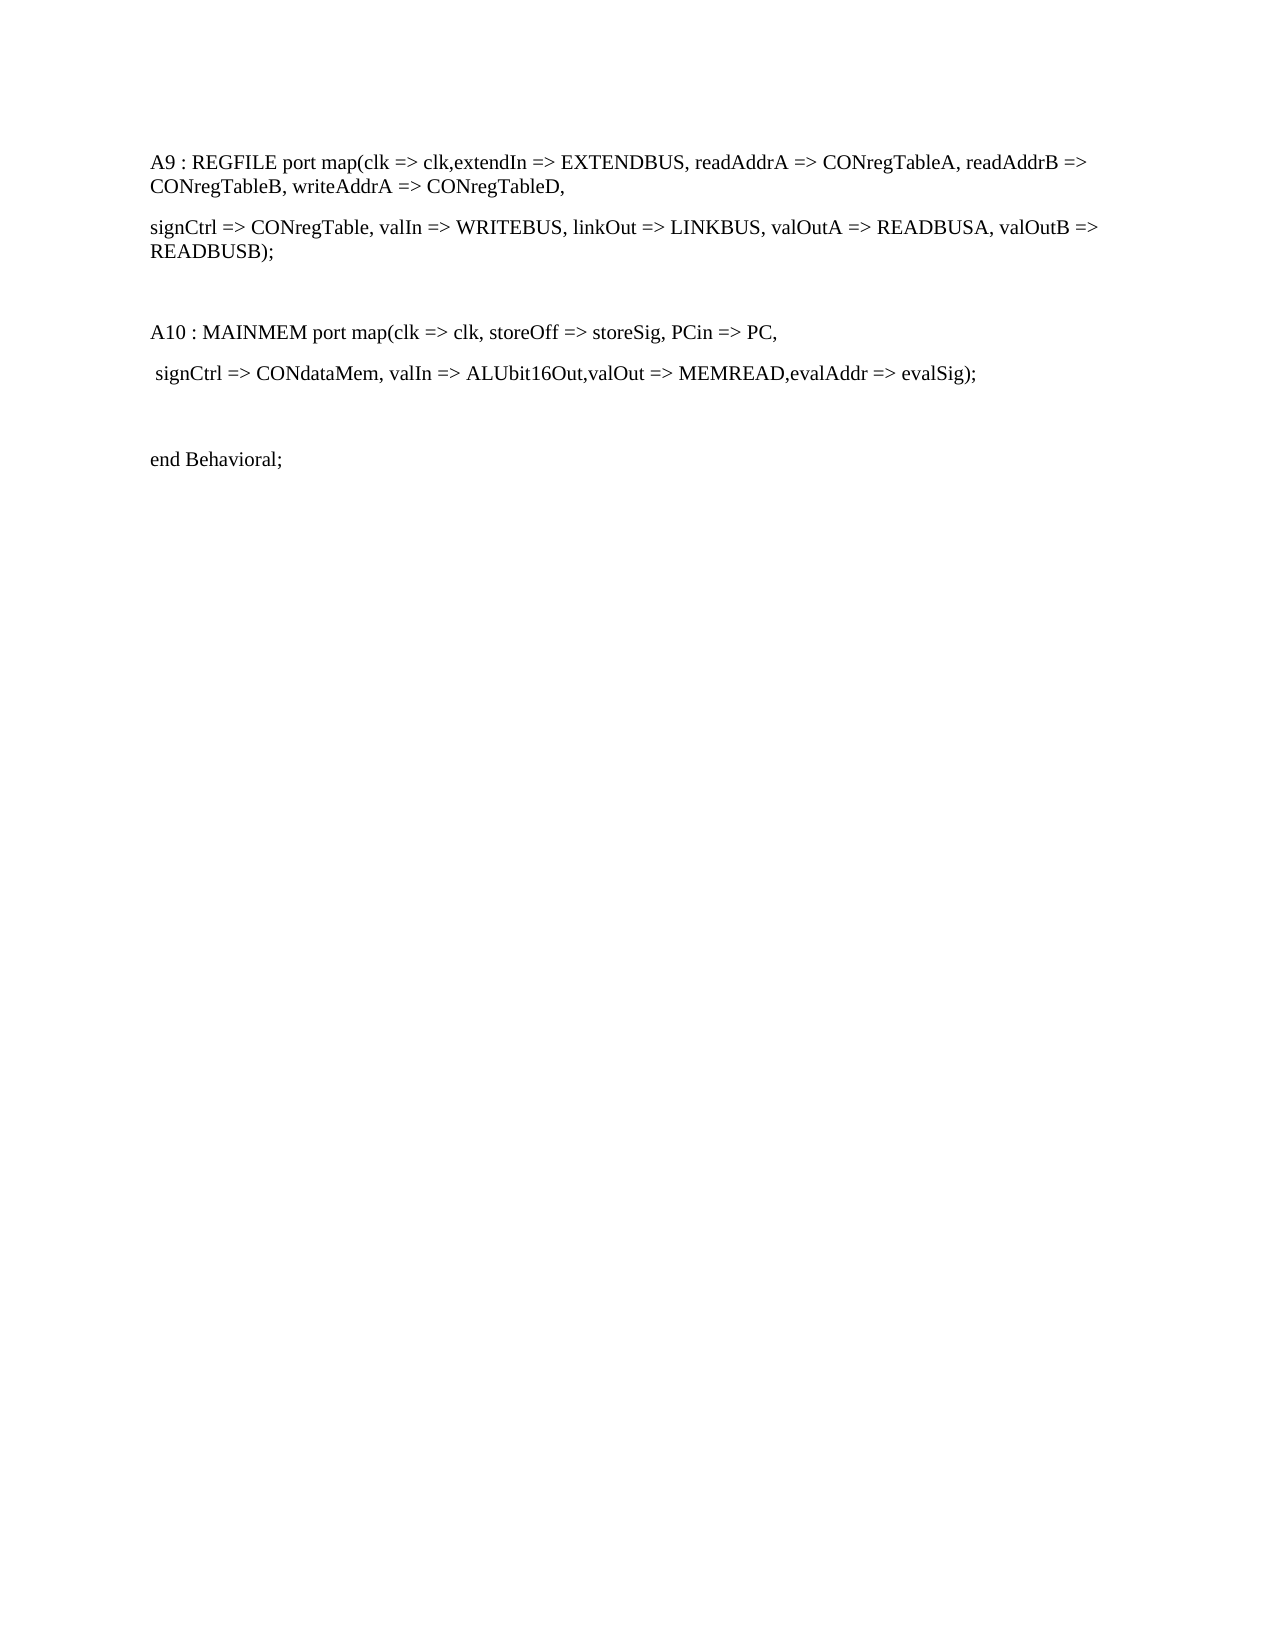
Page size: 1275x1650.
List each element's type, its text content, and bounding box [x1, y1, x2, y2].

text signCtrl => CONregTable, valIn => WRITEBUS, linkOut => LINKBUS, valOutA => READBUSA, valOutB => READBUSB); [150, 215, 1125, 263]
text end Behavioral; [150, 446, 1125, 471]
text A9 : REGFILE port map(clk => clk,extendIn => EXTENDBUS, readAddrA => CONregTableA, readAddrB => CONregTableB, writeAddrA => CONregTableD, [150, 150, 1125, 198]
text A10 : MAINMEM port map(clk => clk, storeOff => storeSig, PCin => PC, [150, 320, 1125, 344]
text signCtrl => CONdataMem, valIn => ALUbit16Out,valOut => MEMREAD,evalAddr => evalSig); [150, 361, 1125, 385]
